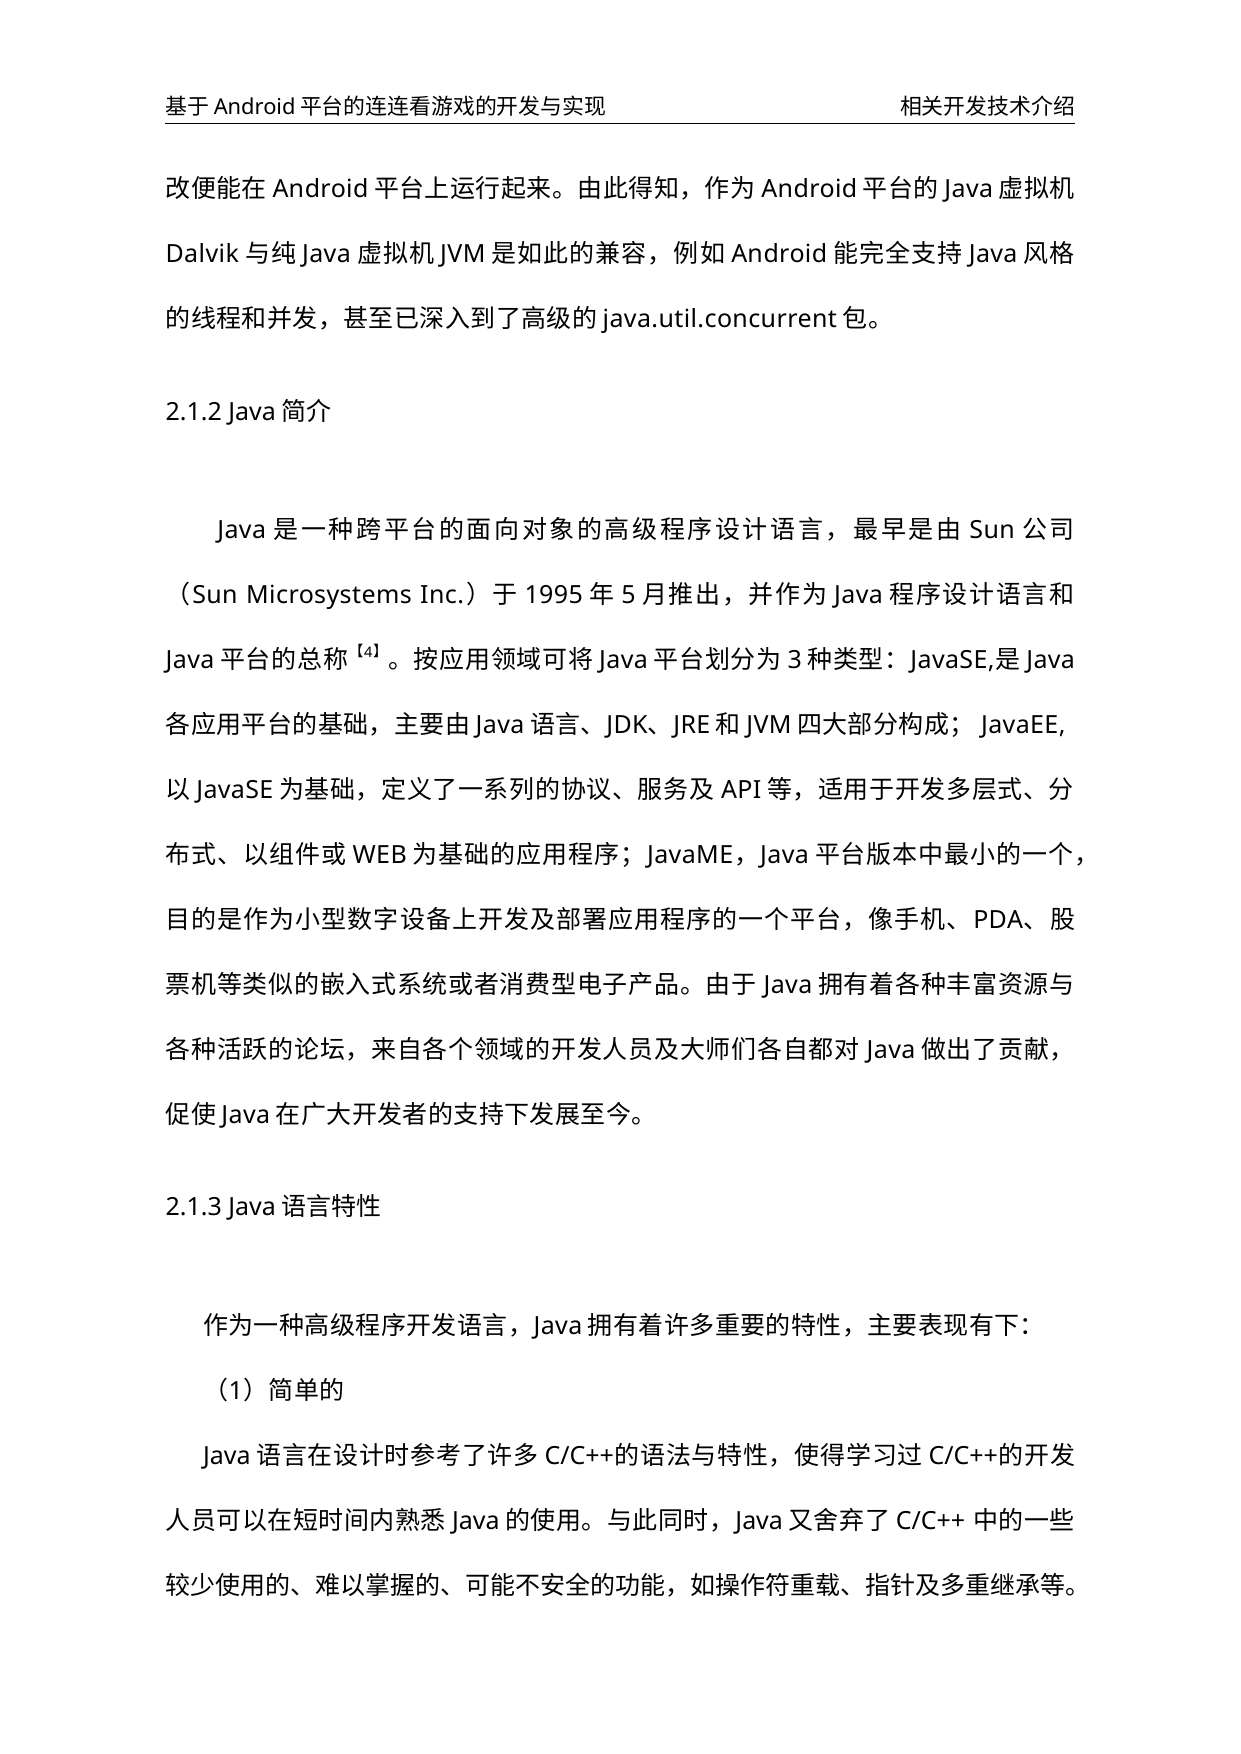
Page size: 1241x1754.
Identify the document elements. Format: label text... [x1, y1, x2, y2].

subtitle 2.1.3 Java语言特性 [165, 1172, 1075, 1237]
text 以JavaSE为基础，定义了一系列的协议、服务及API等，适用于开发多层式、分布式、以组件或WEB为基础的应用程序；JavaME，Java平台版本中最小的一个，目的是作为小型数字设备上开发及部署应用程序的一个平台，像手机、PDA、股票机等类似的嵌入式系统或者消费型电子产品。由于Java拥有着各种丰富资源与各种活跃的论坛，来自各个领域的开发人员及大师们各自都对Java做出了贡献，促使Java在广大开发者的支持下发展至今。 [165, 755, 1075, 1145]
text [165, 154, 1075, 349]
text Java语言在设计时参考了许多C/C++的语法与特性，使得学习过C/C++的开发人员可以在短时间内熟悉Java的使用。与此同时，Java又舍弃了C/C++ 中的一些较少使用的、难以掌握的、可能不安全的功能，如操作符重载、指针及多重继承等。 [165, 1421, 1075, 1616]
text （1）简单的 [165, 1356, 1075, 1421]
text Java是一种跨平台的面向对象的高级程序设计语言，最早是由Sun公司 （Sun Microsystems Inc.）于1995年5月推出，并作为Java程序设计语言和Java平台的总称【4】。按应用领域可将Java平台划分为3种类型：JavaSE,是Java各应用平台的基础，主要由Java语言、JDK、JRE和JVM四大部分构成； JavaEE, [165, 495, 1075, 755]
text 作为一种高级程序开发语言，Java拥有着许多重要的特性，主要表现有下： [165, 1291, 1075, 1356]
subtitle 2.1.2 Java简介 [165, 377, 1075, 442]
